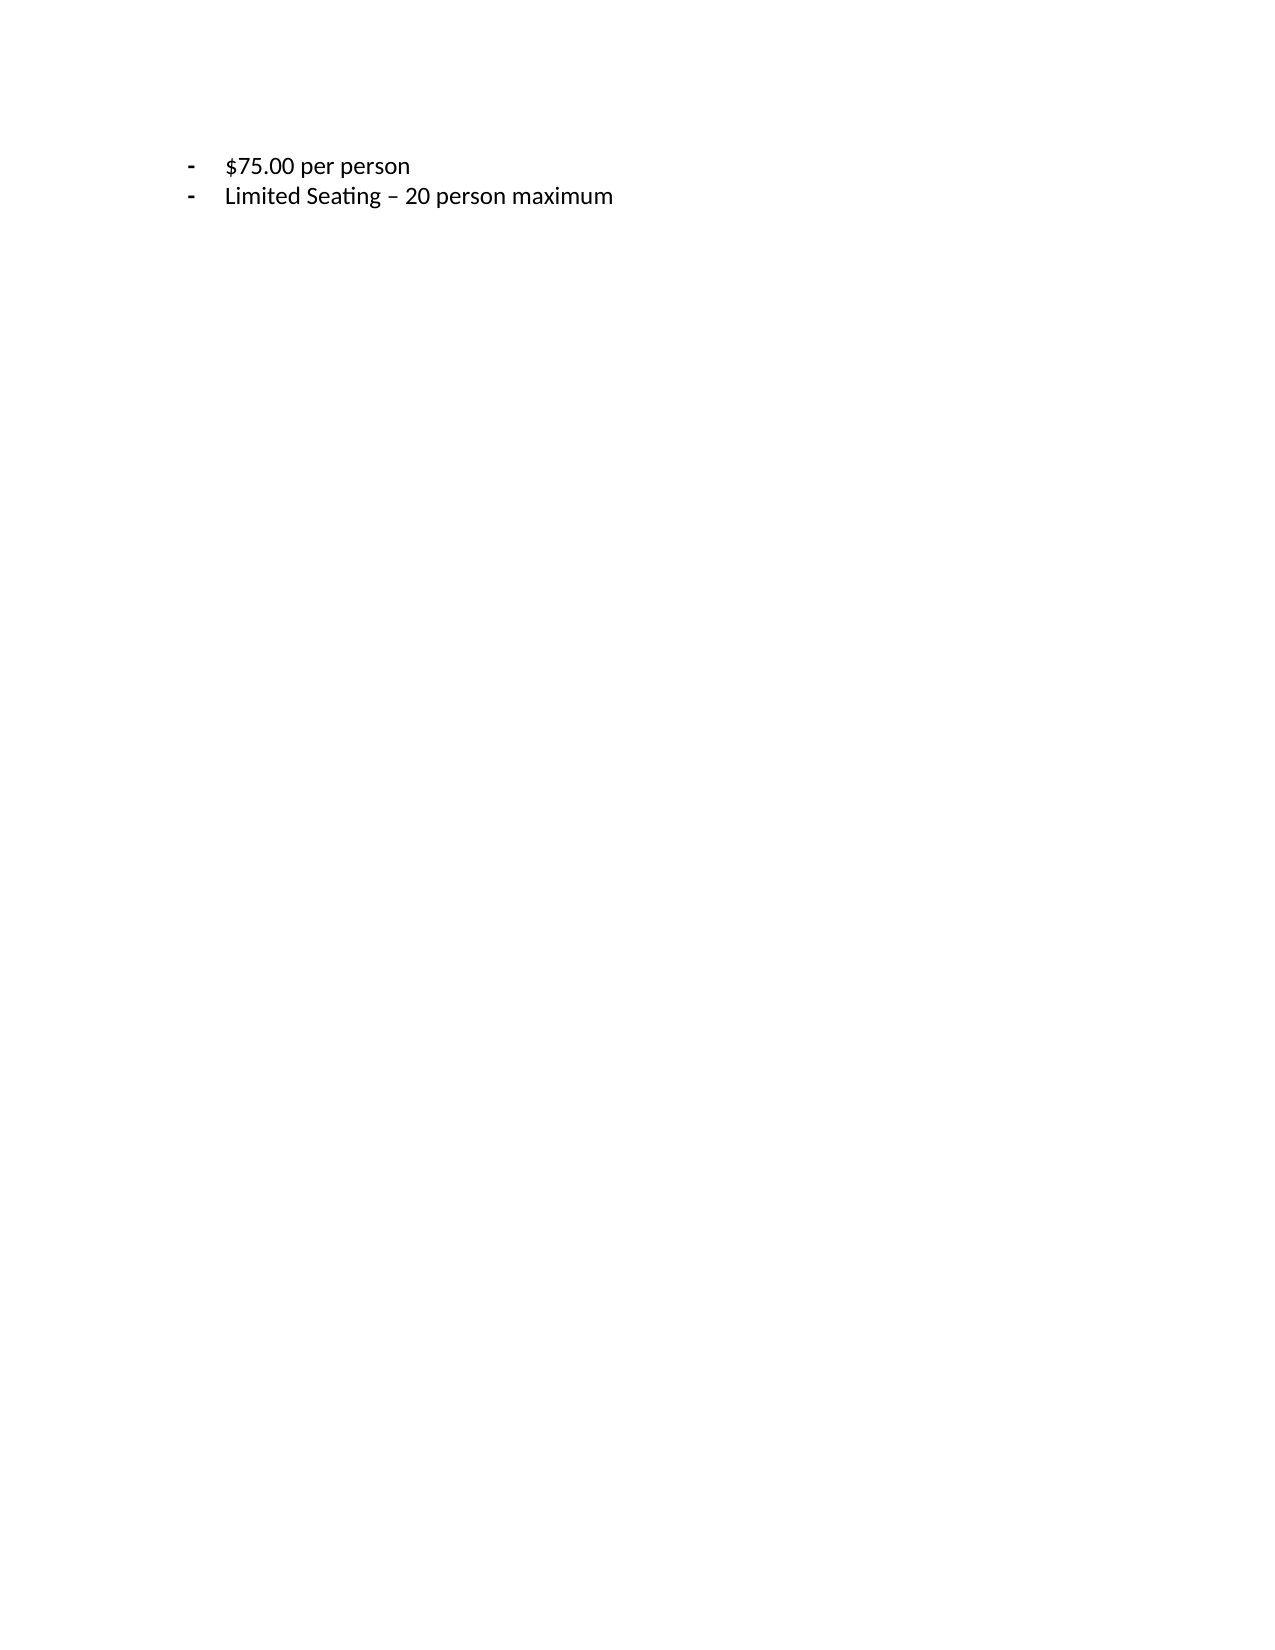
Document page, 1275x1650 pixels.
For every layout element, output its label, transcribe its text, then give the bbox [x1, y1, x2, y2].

list $75.00 per person [187, 150, 1125, 181]
list Limited Seating – 20 person maximum [187, 181, 1125, 211]
